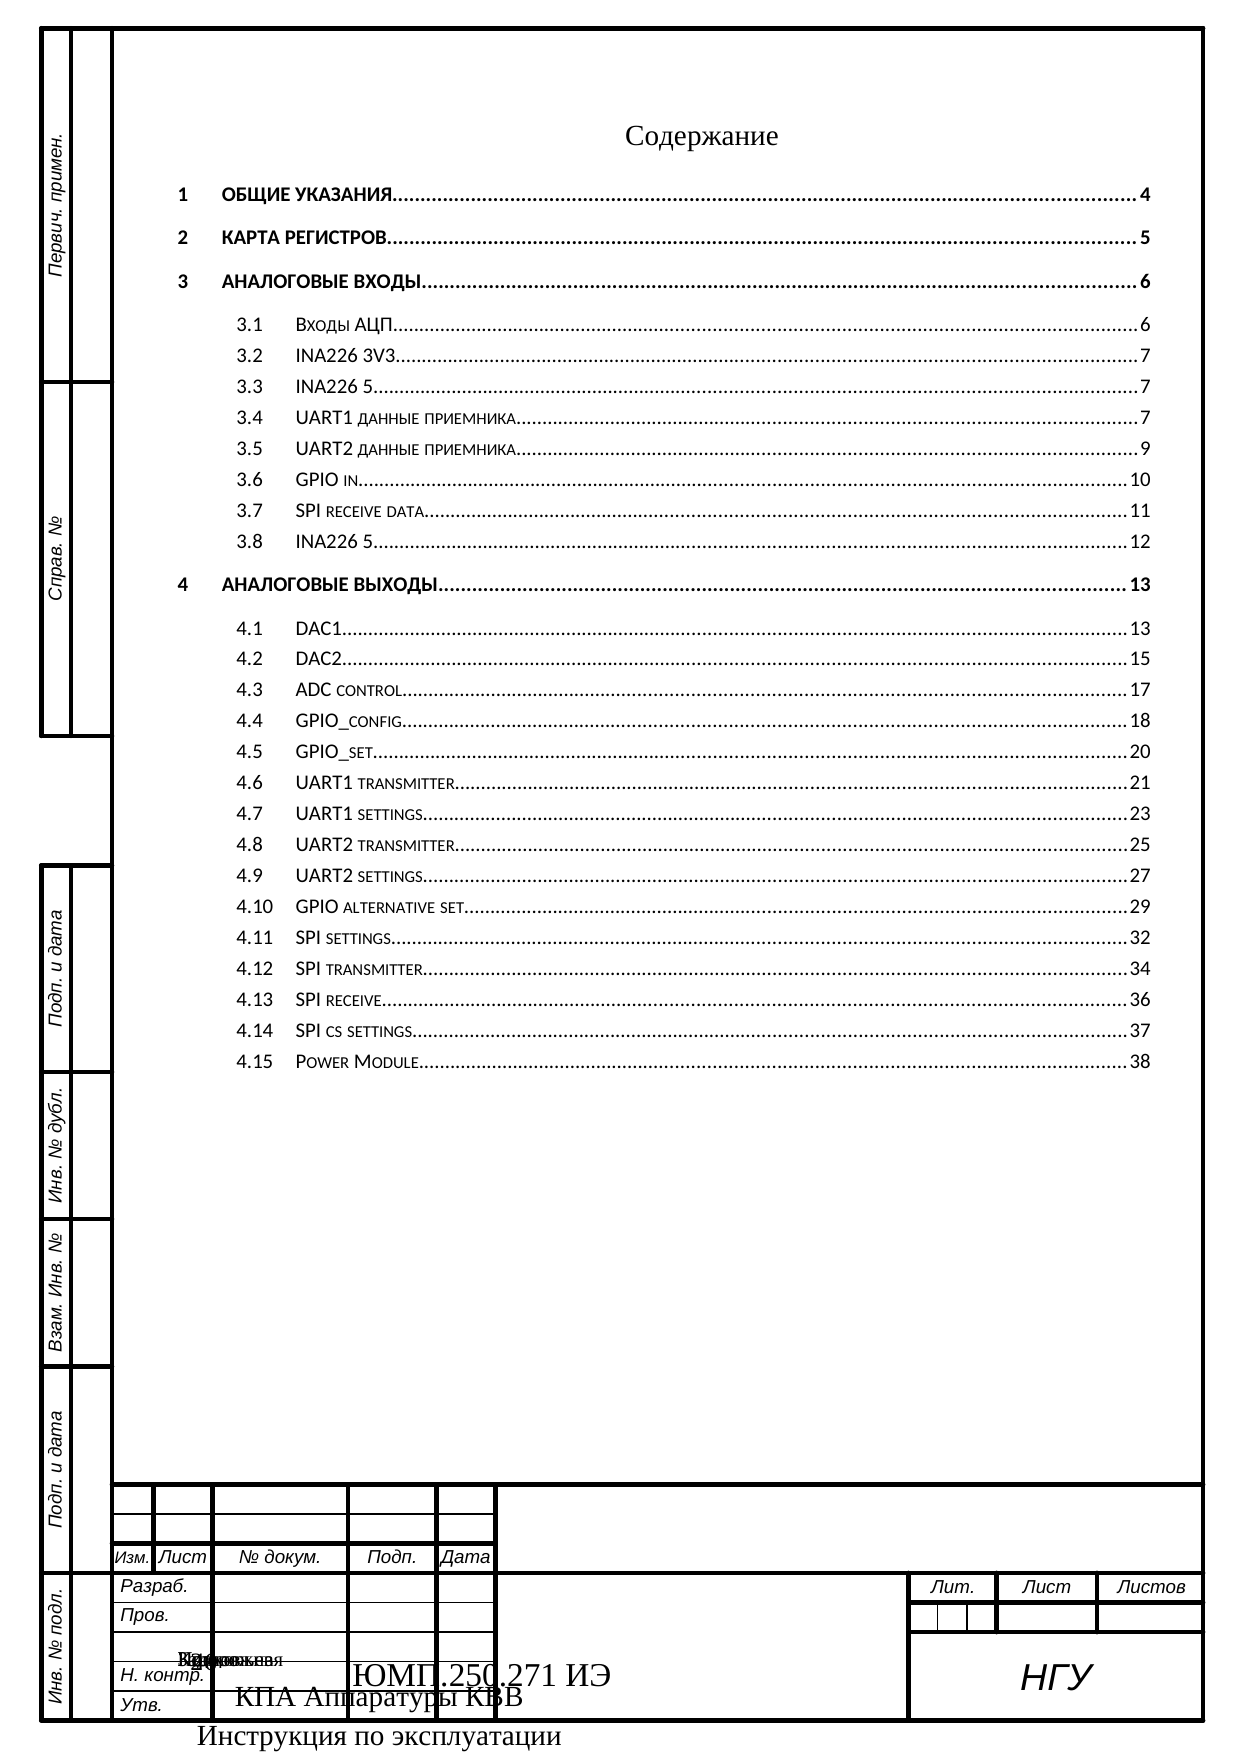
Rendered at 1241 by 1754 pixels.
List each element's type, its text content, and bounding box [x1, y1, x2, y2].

text 3.7 SPI receive data 11 [177, 497, 1152, 522]
text 4.12 SPI transmitter 34 [177, 955, 1152, 980]
text 3.3 INA226 5 7 [177, 373, 1152, 398]
text 3.6 GPIO in 10 [177, 466, 1152, 491]
text 4.7 UART1 settings 23 [177, 800, 1152, 826]
text 4.13 SPI receive 36 [177, 986, 1152, 1011]
text 4 Аналоговые выходы 13 [177, 571, 1152, 597]
text 1 Общие указания 4 [177, 181, 1152, 206]
text 4.2 DAC2 15 [177, 646, 1152, 671]
text 2 Карта регистров 5 [177, 224, 1152, 250]
text 3.8 INA226 5 12 [177, 528, 1152, 553]
text 4.3 ADC control 17 [177, 677, 1152, 702]
text 4.9 UART2 settings 27 [177, 862, 1152, 888]
text 4.15 Power Module 38 [177, 1048, 1152, 1073]
text 3.5 UART2 данные приемника 9 [177, 435, 1152, 460]
text 3 Аналоговые входы 6 [177, 268, 1152, 293]
text 3.2 INA226 3V3 7 [177, 342, 1152, 368]
text 4.6 UART1 transmitter 21 [177, 769, 1152, 795]
text 4.14 SPI cs settings 37 [177, 1017, 1152, 1042]
text 3.4 UART1 данные приемника 7 [177, 404, 1152, 429]
text 4.10 GPIO alternative set 29 [177, 893, 1152, 918]
text 4.8 UART2 transmitter 25 [177, 831, 1152, 857]
text 4.11 SPI settings 32 [177, 924, 1152, 949]
text Содержание [177, 118, 1152, 152]
text 4.5 GPIO_set 20 [177, 738, 1152, 764]
text 3.1 Входы АЦП 6 [177, 311, 1152, 337]
text 4.1 DAC1 13 [177, 615, 1152, 640]
text 4.4 GPIO_config 18 [177, 707, 1152, 733]
